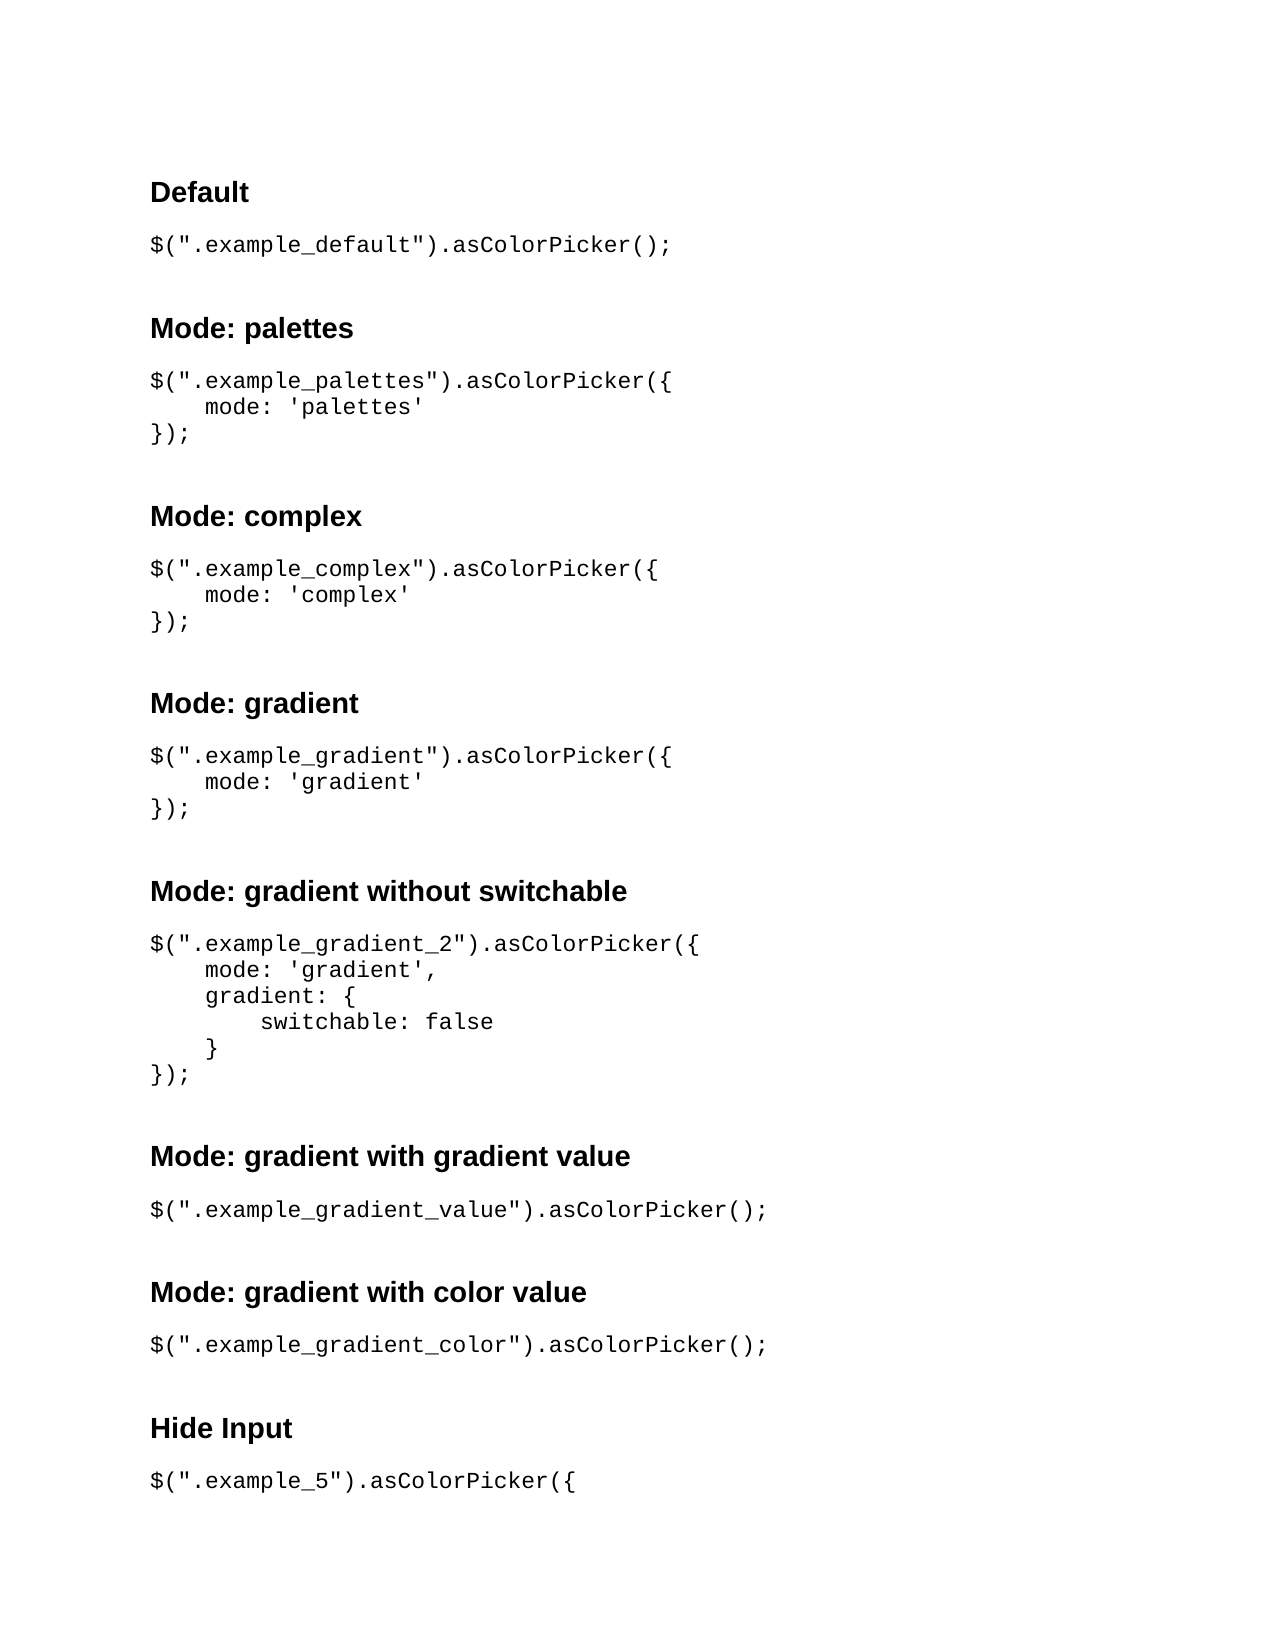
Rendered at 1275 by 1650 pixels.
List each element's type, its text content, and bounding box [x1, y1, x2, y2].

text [150, 1470, 1125, 1496]
subtitle Default [150, 175, 1125, 208]
subtitle Mode: complex [150, 498, 1125, 532]
text $(".example_gradient_2").asColorPicker({ mode: 'gradient', gradient: { switchable: false } }); [150, 932, 1125, 1114]
subtitle Hide Input [150, 1411, 1125, 1445]
text $(".example_palettes").asColorPicker({ mode: 'palettes' }); [150, 369, 1125, 473]
text $(".example_gradient_color").asColorPicker(); [150, 1334, 1125, 1386]
subtitle Mode: gradient without switchable [150, 874, 1125, 907]
text $(".example_complex").asColorPicker({ mode: 'complex' }); [150, 557, 1125, 661]
text $(".example_default").asColorPicker(); [150, 233, 1125, 286]
subtitle Mode: gradient with color value [150, 1275, 1125, 1309]
text $(".example_gradient").asColorPicker({ mode: 'gradient' }); [150, 745, 1125, 849]
subtitle Mode: gradient [150, 686, 1125, 720]
subtitle Mode: palettes [150, 311, 1125, 344]
text $(".example_gradient_value").asColorPicker(); [150, 1198, 1125, 1250]
subtitle Mode: gradient with gradient value [150, 1139, 1125, 1173]
